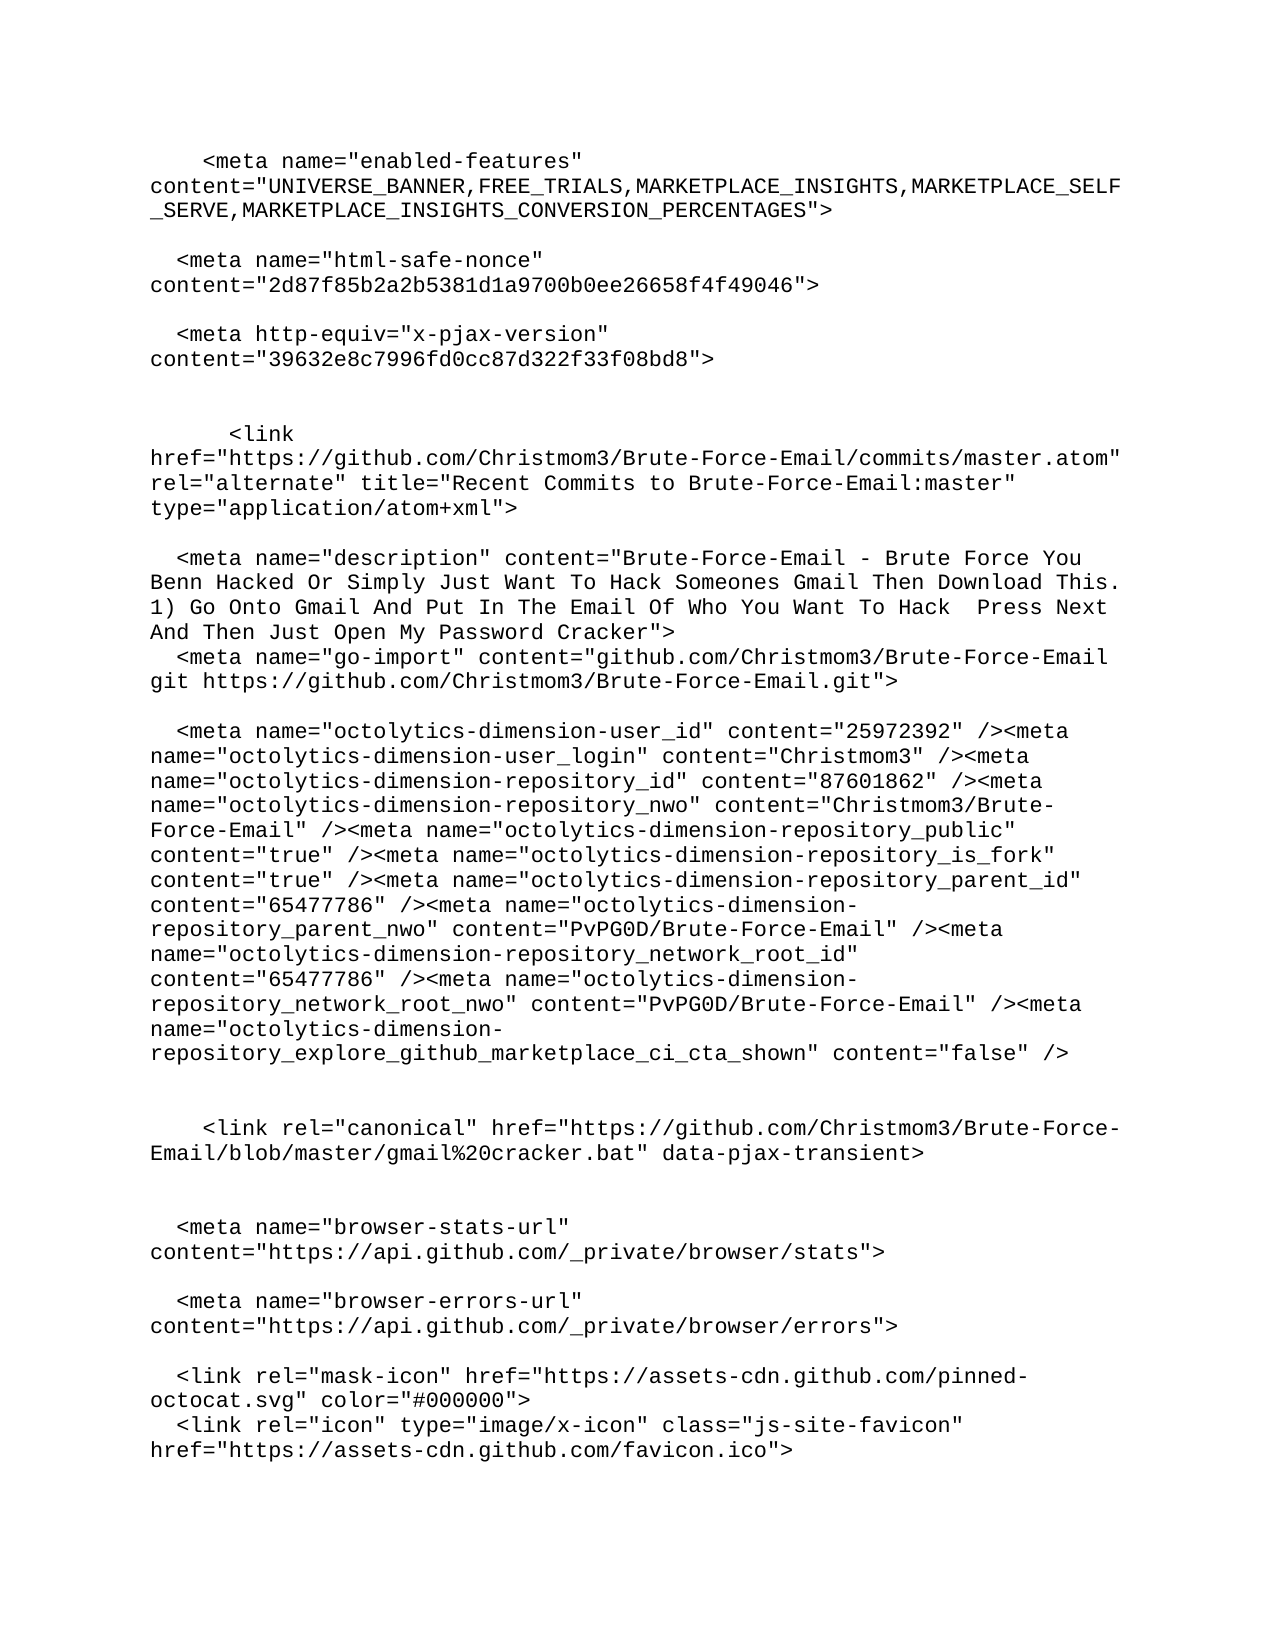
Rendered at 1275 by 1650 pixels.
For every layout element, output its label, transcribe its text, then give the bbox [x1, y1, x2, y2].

text <meta name="octolytics-dimension-user_id" content="25972392" /><meta name="octolytics-dimension-user_login" content="Christmom3" /><meta name="octolytics-dimension-repository_id" content="87601862" /><meta name="octolytics-dimension-repository_nwo" content="Christmom3/Brute-Force-Email" /><meta name="octolytics-dimension-repository_public" content="true" /><meta name="octolytics-dimension-repository_is_fork" content="true" /><meta name="octolytics-dimension-repository_parent_id" content="65477786" /><meta name="octolytics-dimension-repository_parent_nwo" content="PvPG0D/Brute-Force-Email" /><meta name="octolytics-dimension-repository_network_root_id" content="65477786" /><meta name="octolytics-dimension-repository_network_root_nwo" content="PvPG0D/Brute-Force-Email" /><meta name="octolytics-dimension-repository_explore_github_marketplace_ci_cta_shown" content="false" /> [150, 720, 1125, 1067]
text <meta name="enabled-features" content="UNIVERSE_BANNER,FREE_TRIALS,MARKETPLACE_INSIGHTS,MARKETPLACE_SELF_SERVE,MARKETPLACE_INSIGHTS_CONVERSION_PERCENTAGES"> [150, 150, 1125, 224]
text <meta name="description" content="Brute-Force-Email - Brute Force You Benn Hacked Or Simply Just Want To Hack Someones Gmail Then Download This. 1) Go Onto Gmail And Put In The Email Of Who You Want To Hack Press Next And Then Just Open My Password Cracker"> [150, 547, 1125, 646]
text <meta name="html-safe-nonce" content="2d87f85b2a2b5381d1a9700b0ee26658f4f49046"> [150, 249, 1125, 299]
text <link rel="icon" type="image/x-icon" class="js-site-favicon" href="https://assets-cdn.github.com/favicon.ico"> [150, 1414, 1125, 1464]
text <meta name="browser-errors-url" content="https://api.github.com/_private/browser/errors"> [150, 1290, 1125, 1340]
text <link rel="mask-icon" href="https://assets-cdn.github.com/pinned-octocat.svg" color="#000000"> [150, 1365, 1125, 1414]
text <link href="https://github.com/Christmom3/Brute-Force-Email/commits/master.atom" rel="alternate" title="Recent Commits to Brute-Force-Email:master" type="application/atom+xml"> [150, 423, 1125, 522]
text <meta name="go-import" content="github.com/Christmom3/Brute-Force-Email git https://github.com/Christmom3/Brute-Force-Email.git"> [150, 646, 1125, 695]
text <link rel="canonical" href="https://github.com/Christmom3/Brute-Force-Email/blob/master/gmail%20cracker.bat" data-pjax-transient> [150, 1117, 1125, 1166]
text <meta http-equiv="x-pjax-version" content="39632e8c7996fd0cc87d322f33f08bd8"> [150, 323, 1125, 373]
text <meta name="browser-stats-url" content="https://api.github.com/_private/browser/stats"> [150, 1216, 1125, 1266]
